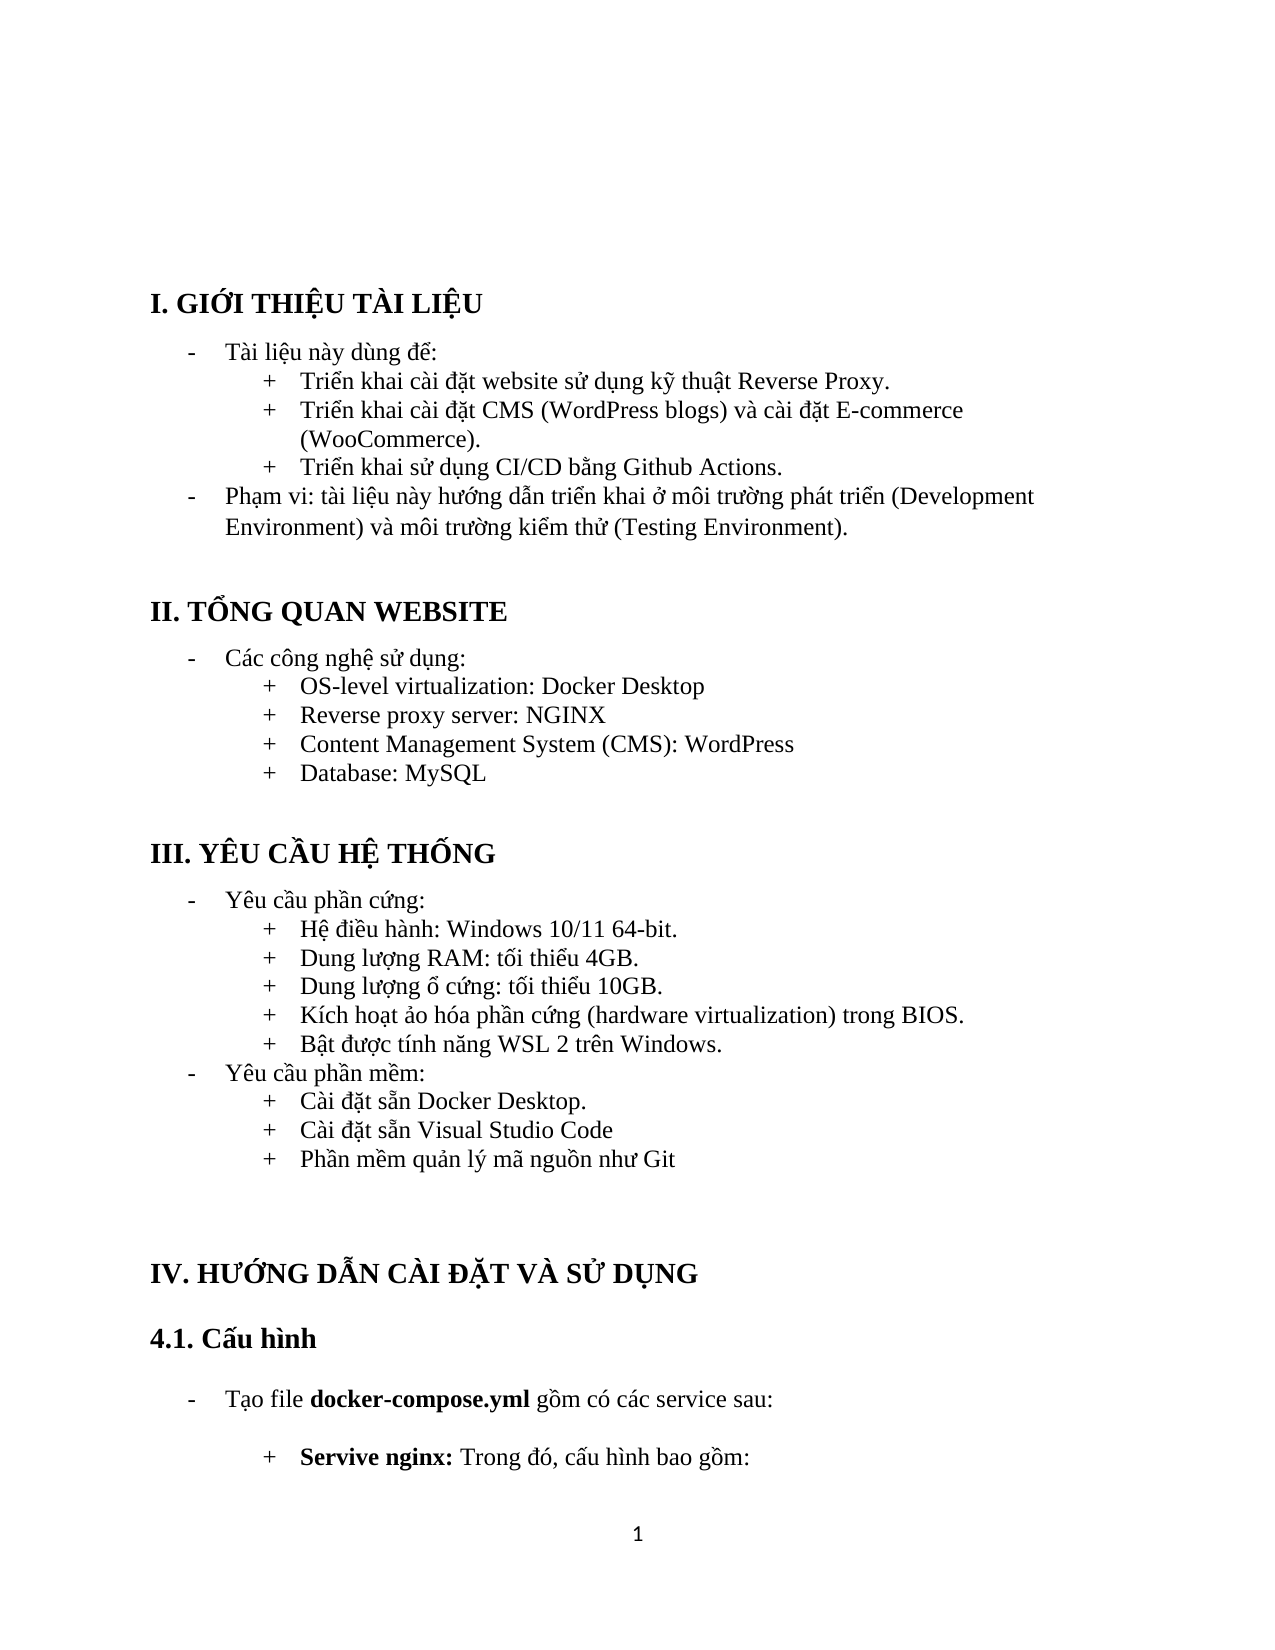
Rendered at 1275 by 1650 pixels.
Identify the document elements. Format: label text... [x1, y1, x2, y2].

list Tạo file docker-compose.yml gồm có các service sau: [187, 1384, 1125, 1413]
list Yêu cầu phần cứng: [187, 885, 1125, 914]
list Phạm vi: tài liệu này hướng dẫn triển khai ở môi trường phát triển (Development Environment) và môi trường kiểm thử (Testing Environment). [187, 481, 1125, 541]
list Database: MySQL [262, 758, 1125, 786]
list Dung lượng ổ cứng: tối thiểu 10GB. [262, 971, 1125, 1000]
list Hệ điều hành: Windows 10/11 64-bit. [262, 914, 1125, 943]
subtitle 4.1. Cấu hình [150, 1322, 1125, 1355]
list Yêu cầu phần mềm: [187, 1058, 1125, 1086]
list Cài đặt sẵn Docker Desktop. [262, 1086, 1125, 1115]
list Content Management System (CMS): WordPress [262, 729, 1125, 758]
list Các công nghệ sử dụng: [187, 643, 1125, 671]
list Dung lượng RAM: tối thiểu 4GB. [262, 943, 1125, 971]
list Triển khai sử dụng CI/CD bằng Github Actions. [262, 452, 1125, 481]
list Servive nginx: Trong đó, cấu hình bao gồm: [262, 1442, 1125, 1471]
list Cài đặt sẵn Visual Studio Code [262, 1115, 1125, 1144]
list Phần mềm quản lý mã nguồn như Git [262, 1144, 1125, 1173]
subtitle I. GIỚI THIỆU TÀI LIỆU [150, 286, 1125, 320]
list Triển khai cài đặt CMS (WordPress blogs) và cài đặt E-commerce (WooCommerce). [262, 395, 1125, 452]
list Tài liệu này dùng để: [187, 337, 1125, 366]
list Reverse proxy server: NGINX [262, 700, 1125, 729]
subtitle III. YÊU CẦU HỆ THỐNG [150, 836, 1125, 870]
list Bật được tính năng WSL 2 trên Windows. [262, 1029, 1125, 1058]
list OS-level virtualization: Docker Desktop [262, 671, 1125, 700]
subtitle IV. HƯỚNG DẪN CÀI ĐẶT VÀ SỬ DỤNG [150, 1256, 1125, 1290]
subtitle II. TỔNG QUAN WEBSITE [150, 594, 1125, 627]
list Kích hoạt ảo hóa phần cứng (hardware virtualization) trong BIOS. [262, 1000, 1125, 1029]
list Triển khai cài đặt website sử dụng kỹ thuật Reverse Proxy. [262, 366, 1125, 395]
